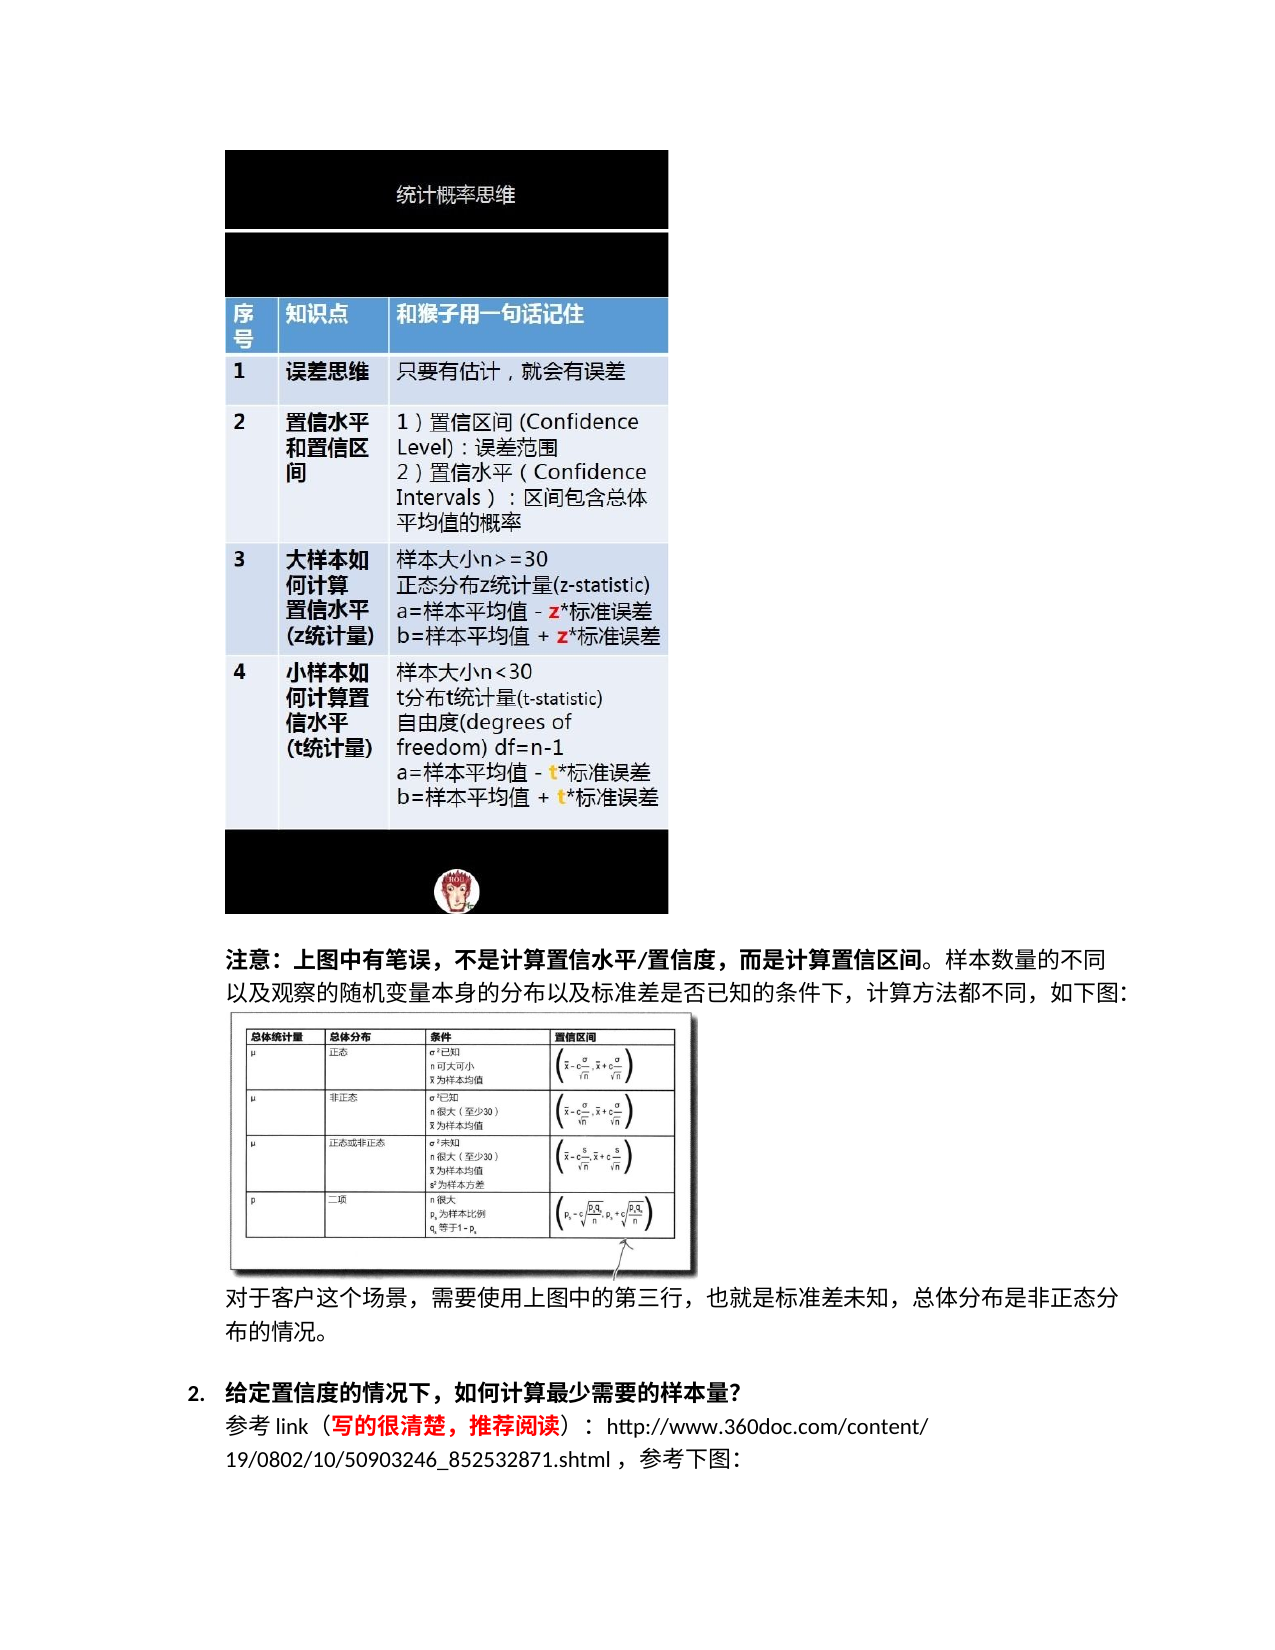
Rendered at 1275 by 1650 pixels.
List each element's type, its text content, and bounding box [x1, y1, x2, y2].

picture [225, 150, 669, 914]
list 注意：上图中有笔误，不是计算置信水平/置信度，而是计算置信区间。样本数量的不同以及观察的随机变量本身的分布以及标准差是否已知的条件下，计算方法都不同，如下图： [225, 941, 1125, 1008]
list 对于客户这个场景，需要使用上图中的第三行，也就是标准差未知，总体分布是非正态分布的情况。 [225, 1280, 1125, 1347]
list 给定置信度的情况下，如何计算最少需要的样本量？ [187, 1375, 1125, 1408]
picture [225, 1007, 698, 1281]
list 参考link（写的很清楚，推荐阅读）：http://www.360doc.com/content/19/0802/10/50903246_852532871.shtml ，参考下图： [225, 1408, 1125, 1474]
